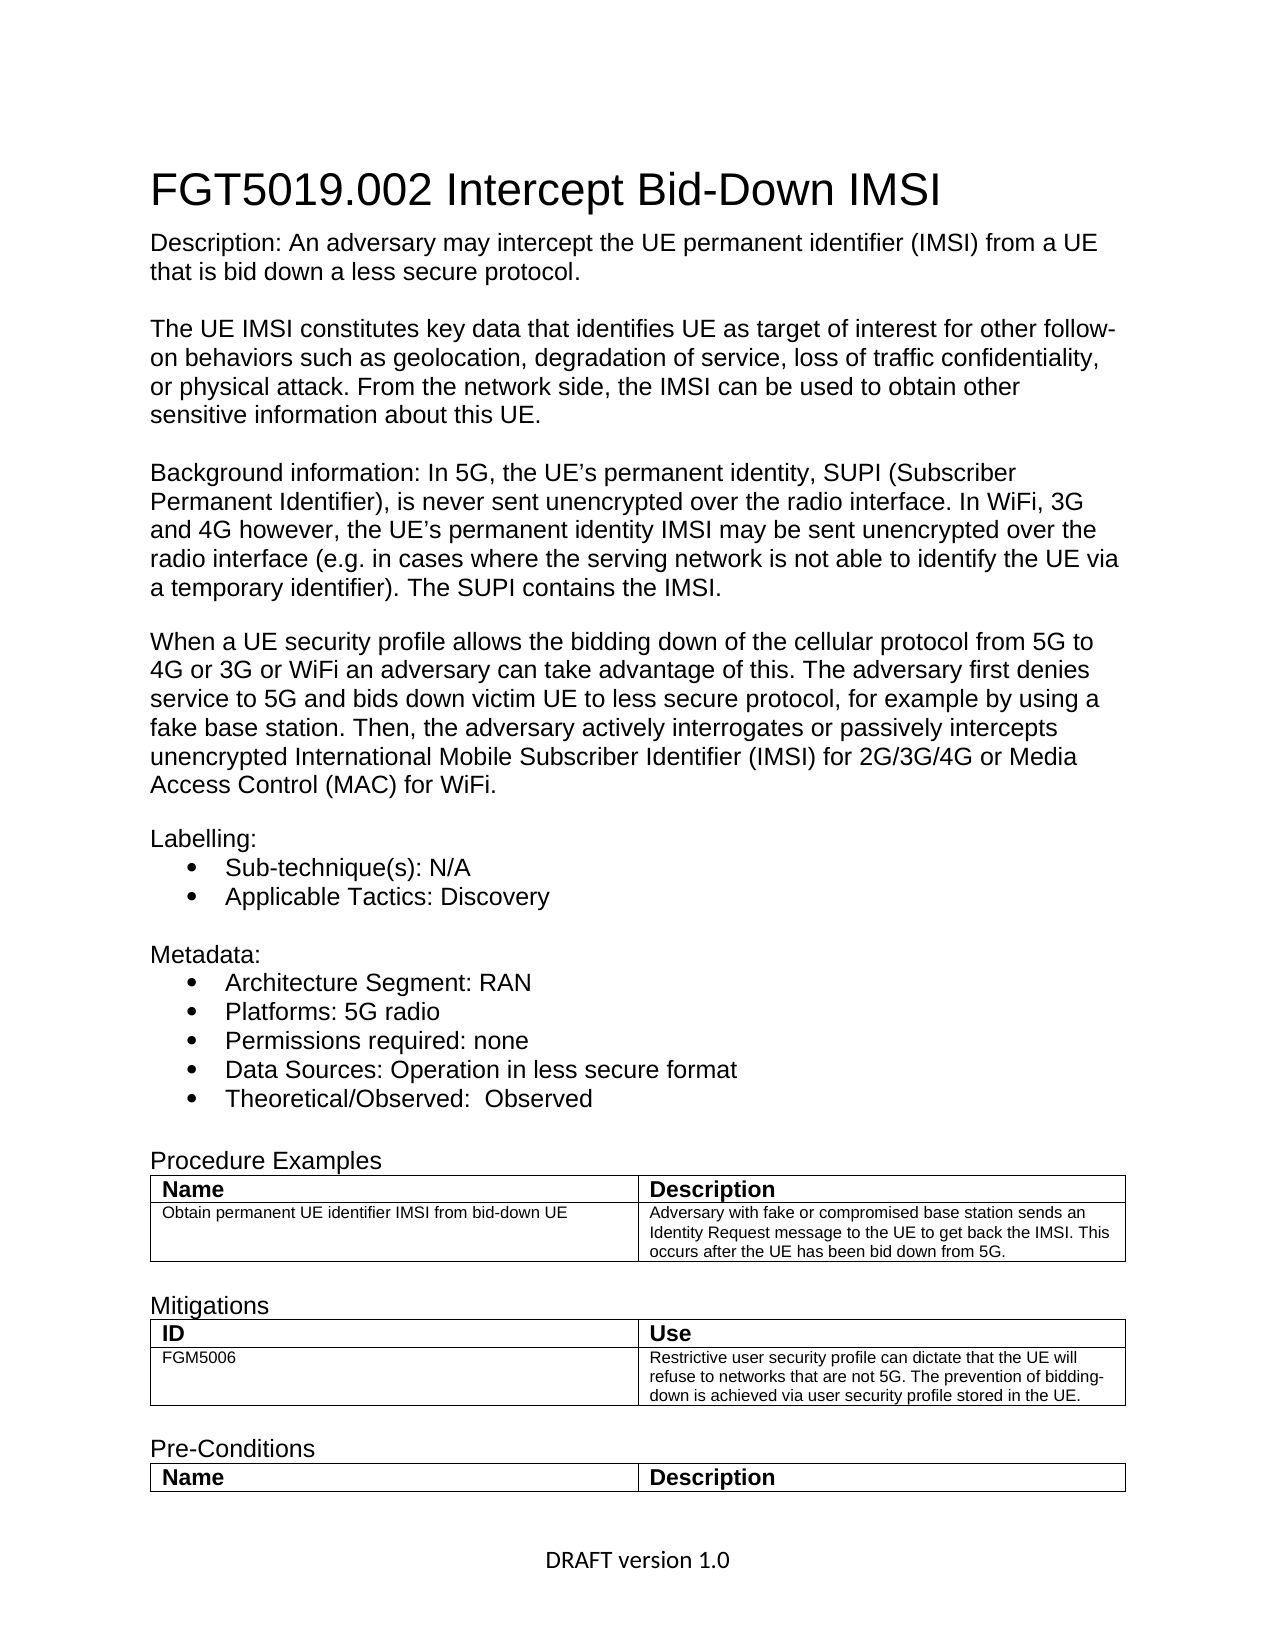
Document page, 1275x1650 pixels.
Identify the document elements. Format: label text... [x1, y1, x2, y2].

text Metadata: [150, 939, 1125, 968]
list Architecture Segment: RAN [187, 968, 1125, 997]
text Labelling: [150, 824, 1125, 853]
list Permissions required: none [187, 1026, 1125, 1055]
text The UE IMSI constitutes key data that identifies UE as target of interest for other follow-on behaviors such as geolocation, degradation of service, loss of traffic confidentiality, or physical attack. From the network side, the IMSI can be used to obtain other sensitive information about this UE. [150, 314, 1125, 429]
text Background information: In 5G, the UE’s permanent identity, SUPI (Subscriber Permanent Identifier), is never sent unencrypted over the radio interface. In WiFi, 3G and 4G however, the UE’s permanent identity IMSI may be sent unencrypted over the radio interface (e.g. in cases where the serving network is not able to identify the UE via a temporary identifier). The SUPI contains the IMSI. [150, 458, 1125, 601]
list Data Sources: Operation in less secure format [187, 1055, 1125, 1084]
text Procedure Examples [150, 1146, 1125, 1175]
list Theoretical/Observed: Observed [187, 1084, 1125, 1113]
list Sub-technique(s): N/A [187, 853, 1125, 882]
list Applicable Tactics: Discovery [187, 882, 1125, 911]
table_header Name [151, 1464, 638, 1491]
table_cell Obtain permanent UE identifier IMSI from bid-down UE [151, 1203, 638, 1261]
table_header Name [151, 1176, 638, 1202]
table_header Use [639, 1320, 1125, 1347]
table_header ID [151, 1320, 638, 1347]
table_cell Restrictive user security profile can dictate that the UE will refuse to networks that are not 5G. The prevention of bidding-down is achieved via user security profile stored in the UE. [639, 1348, 1125, 1405]
table_header Description [639, 1464, 1125, 1491]
text When a UE security profile allows the bidding down of the cellular protocol from 5G to 4G or 3G or WiFi an adversary can take advantage of this. The adversary first denies service to 5G and bids down victim UE to less secure protocol, for example by using a fake base station. Then, the adversary actively interrogates or passively intercepts unencrypted International Mobile Subscriber Identifier (IMSI) for 2G/3G/4G or Media Access Control (MAC) for WiFi. [150, 627, 1125, 799]
table_header Description [639, 1176, 1125, 1202]
table_cell FGM5006 [151, 1348, 638, 1405]
table_cell Adversary with fake or compromised base station sends an Identity Request message to the UE to get back the IMSI. This occurs after the UE has been bid down from 5G. [639, 1203, 1125, 1261]
text Pre-Conditions [150, 1434, 1125, 1463]
list Platforms: 5G radio [187, 997, 1125, 1026]
text Description: An adversary may intercept the UE permanent identifier (IMSI) from a UE that is bid down a less secure protocol. [150, 228, 1125, 285]
text Mitigations [150, 1291, 1125, 1319]
text FGT5019.002 Intercept Bid-Down IMSI [150, 162, 1125, 215]
